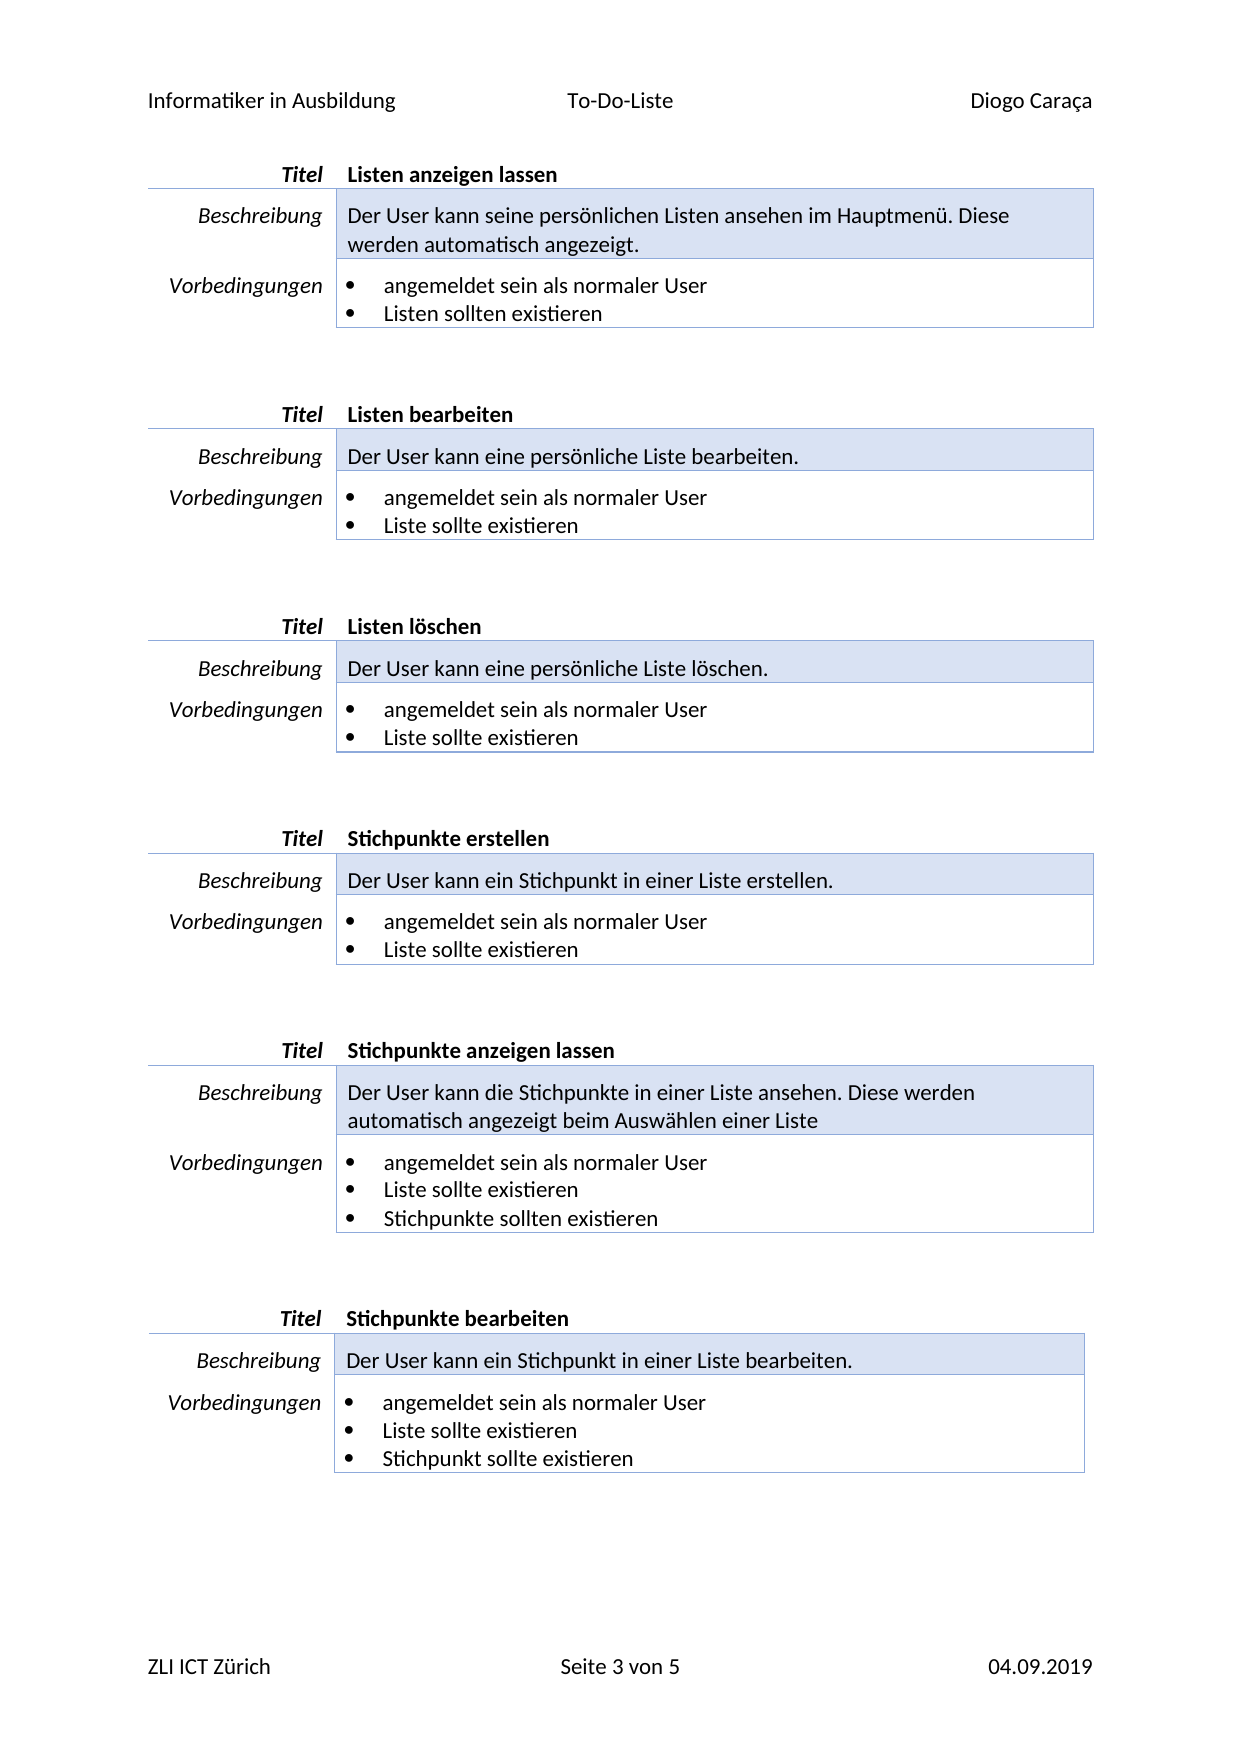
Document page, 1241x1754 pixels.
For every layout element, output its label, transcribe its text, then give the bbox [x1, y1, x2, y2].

table_cell angemeldet sein als normaler User Liste sollte existieren [337, 471, 1093, 539]
table_header Stichpunkte erstellen [336, 812, 1093, 852]
table_header Titel [149, 1292, 335, 1333]
table_header Listen löschen [336, 600, 1093, 640]
table_cell Vorbedingungen [149, 1374, 334, 1472]
table_cell angemeldet sein als normaler User Liste sollte existieren [337, 683, 1093, 751]
table_cell angemeldet sein als normaler User Liste sollte existieren Stichpunkt sollte existieren [335, 1375, 1084, 1472]
table_header Titel [148, 812, 336, 852]
table_cell Vorbedingungen [148, 470, 336, 539]
table_cell Der User kann eine persönliche Liste löschen. [337, 641, 1093, 682]
table_cell Beschreibung [149, 1334, 334, 1374]
table_header Listen anzeigen lassen [336, 148, 1093, 188]
table_cell angemeldet sein als normaler User Liste sollte existieren Stichpunkte sollten existieren [337, 1135, 1093, 1232]
table_cell Vorbedingungen [148, 682, 336, 751]
table_header Titel [148, 388, 336, 428]
table_cell Beschreibung [148, 854, 336, 894]
table_cell Vorbedingungen [148, 1134, 336, 1232]
table_cell Der User kann eine persönliche Liste bearbeiten. [337, 429, 1093, 470]
table_cell Der User kann ein Stichpunkt in einer Liste bearbeiten. [335, 1334, 1084, 1374]
table_cell Beschreibung [148, 641, 336, 682]
table_cell Vorbedingungen [148, 258, 336, 327]
table_header Stichpunkte bearbeiten [335, 1292, 1084, 1333]
table_cell Der User kann ein Stichpunkt in einer Liste erstellen. [337, 854, 1093, 894]
table_cell Beschreibung [148, 429, 336, 470]
table_cell angemeldet sein als normaler User Liste sollte existieren [337, 895, 1093, 963]
table_cell Vorbedingungen [148, 894, 336, 963]
table_cell angemeldet sein als normaler User Listen sollten existieren [337, 259, 1093, 327]
table_cell Beschreibung [148, 189, 336, 258]
table_cell Beschreibung [148, 1066, 336, 1134]
table_header Titel [148, 148, 336, 188]
table_header Titel [148, 600, 336, 640]
table_header Stichpunkte anzeigen lassen [336, 1024, 1093, 1064]
table_cell Der User kann die Stichpunkte in einer Liste ansehen. Diese werden automatisch angezeigt beim Auswählen einer Liste [337, 1066, 1093, 1134]
table_header Listen bearbeiten [336, 388, 1093, 428]
table_cell Der User kann seine persönlichen Listen ansehen im Hauptmenü. Diese werden automatisch angezeigt. [337, 189, 1093, 258]
table_header Titel [148, 1024, 336, 1064]
